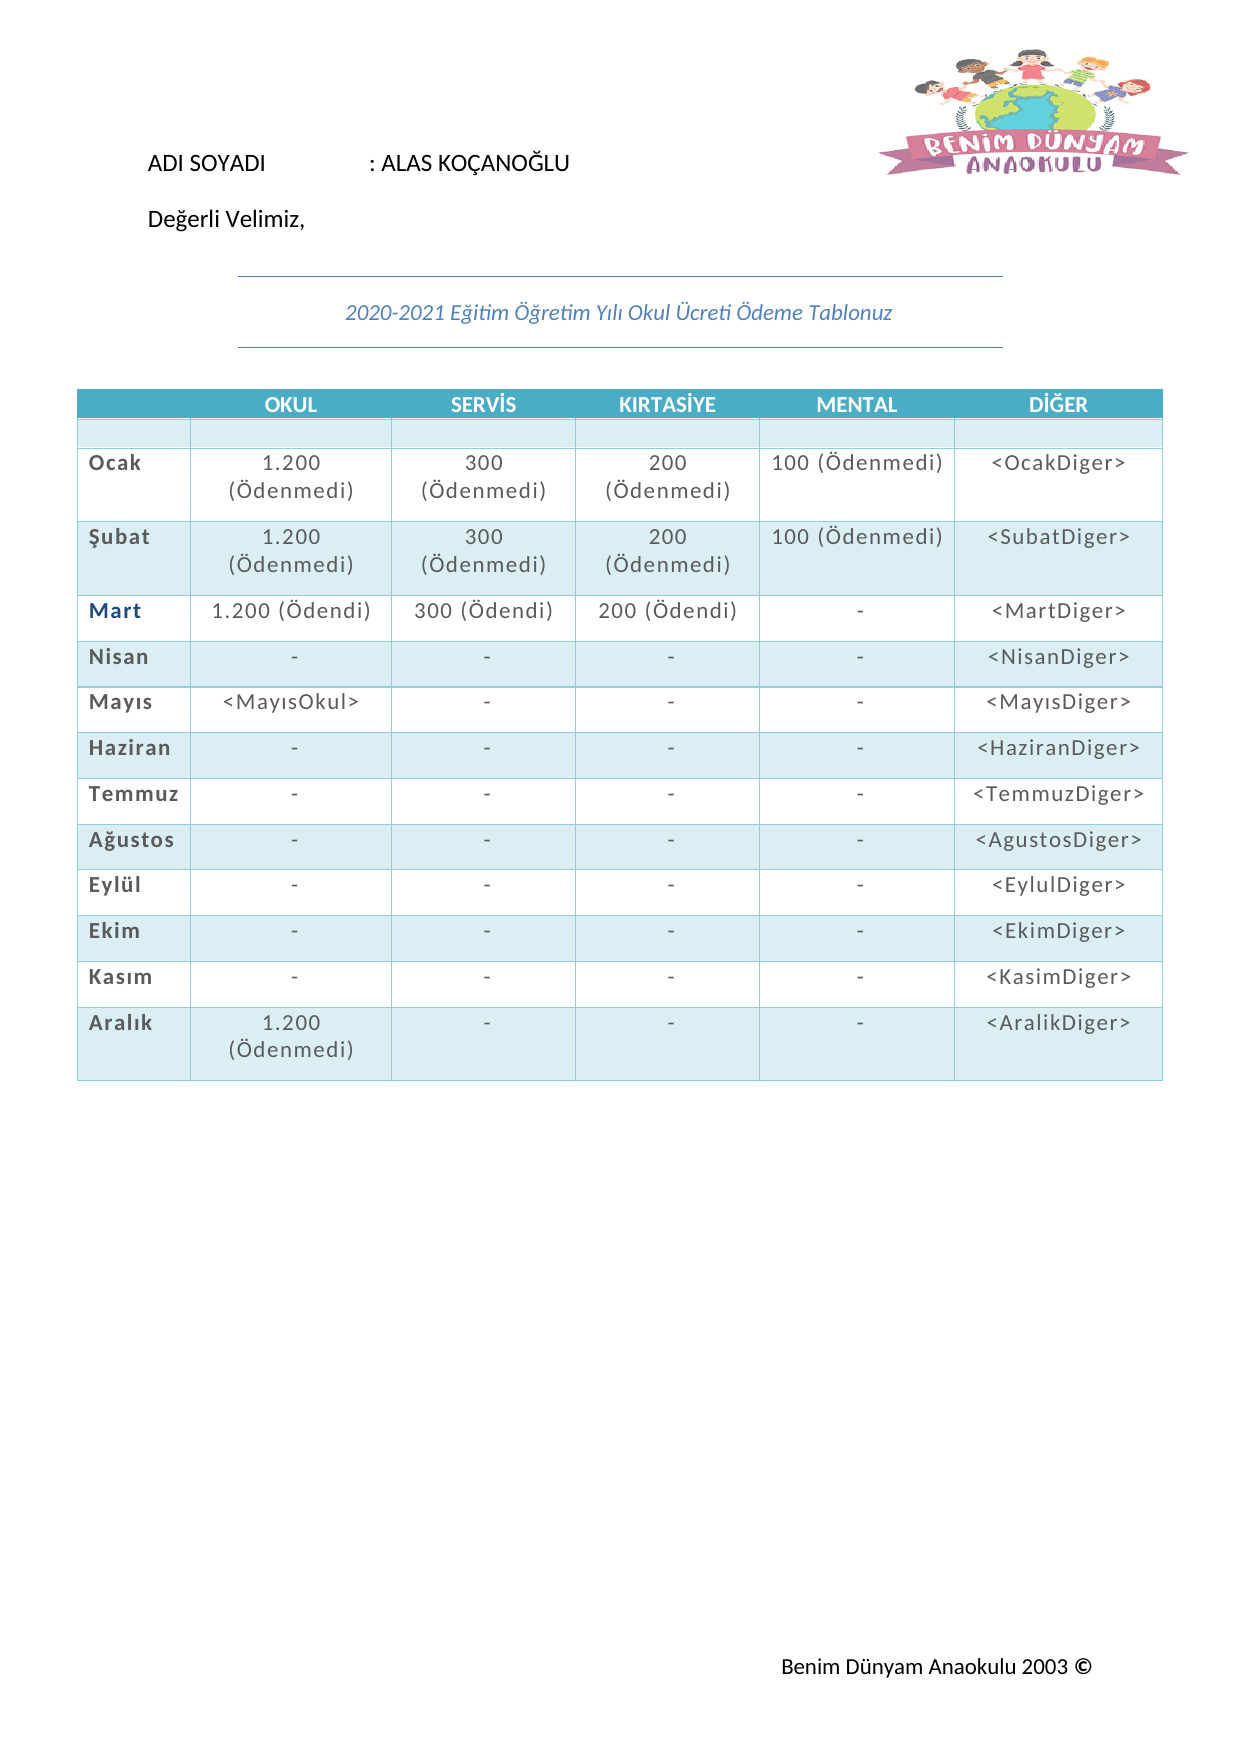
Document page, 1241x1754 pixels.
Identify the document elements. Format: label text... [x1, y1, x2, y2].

table_cell - [760, 642, 954, 686]
table_cell 300 (Ödenmedi) [392, 449, 575, 521]
table_cell - [760, 962, 954, 1007]
table_cell [760, 420, 954, 447]
table_cell - [191, 642, 391, 686]
table_cell - [576, 779, 759, 824]
table_cell 300 (Ödendi) [392, 596, 575, 641]
table_cell 1.200 (Ödenmedi) [191, 522, 391, 595]
table_cell Temmuz [78, 779, 190, 824]
table_cell Ocak [78, 449, 190, 521]
table_cell <AralikDiger> [955, 1008, 1162, 1080]
table_cell 100 (Ödenmedi) [760, 522, 954, 595]
table_cell - [392, 642, 575, 686]
table_cell Mayıs [78, 688, 190, 732]
table_cell - [191, 825, 391, 869]
table_header [78, 390, 190, 418]
table_cell <TemmuzDiger> [955, 779, 1162, 824]
table_cell 200 (Ödendi) [576, 596, 759, 641]
table_cell - [760, 916, 954, 961]
picture [878, 49, 1190, 175]
table_cell - [576, 688, 759, 732]
table_cell <MayısDiger> [955, 688, 1162, 732]
text 2020-2021 Eğitim Öğretim Yılı Okul Ücreti Ödeme Tablonuz [238, 277, 1003, 347]
table_cell - [760, 1008, 954, 1080]
table_cell - [191, 962, 391, 1007]
table_cell 1.200 (Ödenmedi) [191, 449, 391, 521]
table_cell - [760, 596, 954, 641]
table_cell Ekim [78, 916, 190, 961]
table_cell Şubat [78, 522, 190, 595]
table_cell Eylül [78, 870, 190, 915]
table_cell [576, 420, 759, 447]
table_cell <MartDiger> [955, 596, 1162, 641]
table_cell - [392, 779, 575, 824]
table_cell <EylulDiger> [955, 870, 1162, 915]
table_cell Mart [78, 596, 190, 641]
table_header KIRTASİYE [576, 390, 759, 418]
table_cell 300 (Ödenmedi) [392, 522, 575, 595]
table_cell - [760, 733, 954, 778]
table_cell - [576, 1008, 759, 1080]
table_cell Nisan [78, 642, 190, 686]
text Değerli Velimiz, [148, 203, 1093, 234]
table_cell 1.200 (Ödenmedi) [191, 1008, 391, 1080]
table_cell - [191, 916, 391, 961]
table_cell - [576, 642, 759, 686]
table_cell - [392, 870, 575, 915]
table_cell <OcakDiger> [955, 449, 1162, 521]
table_cell - [191, 779, 391, 824]
table_cell <AgustosDiger> [955, 825, 1162, 869]
table_cell - [576, 870, 759, 915]
table_cell 200 (Ödenmedi) [576, 449, 759, 521]
table_cell 200 (Ödenmedi) [576, 522, 759, 595]
table_cell - [191, 733, 391, 778]
table_cell <MayısOkul> [191, 688, 391, 732]
table_cell <SubatDiger> [955, 522, 1162, 595]
table_cell <NisanDiger> [955, 642, 1162, 686]
table_cell - [576, 733, 759, 778]
table_cell Ağustos [78, 825, 190, 869]
table_cell <EkimDiger> [955, 916, 1162, 961]
table_header SERVİS [392, 390, 575, 418]
table_cell <HaziranDiger> [955, 733, 1162, 778]
table_header OKUL [191, 390, 391, 418]
table_cell - [392, 962, 575, 1007]
table_cell - [576, 825, 759, 869]
table_cell - [576, 916, 759, 961]
table_cell - [760, 779, 954, 824]
table_cell - [392, 733, 575, 778]
text ADI SOYADI : ALAS KOÇANOĞLU [148, 148, 1093, 178]
table_cell [392, 420, 575, 447]
table_cell <KasimDiger> [955, 962, 1162, 1007]
table_header MENTAL [760, 390, 954, 418]
table_cell Kasım [78, 962, 190, 1007]
table_cell - [392, 916, 575, 961]
table_cell - [760, 870, 954, 915]
table_cell Haziran [78, 733, 190, 778]
table_cell - [760, 825, 954, 869]
table_cell [191, 420, 391, 447]
table_header DİĞER [955, 390, 1162, 418]
table_cell - [392, 825, 575, 869]
table_cell [955, 420, 1162, 447]
table_cell - [576, 962, 759, 1007]
table_cell - [392, 1008, 575, 1080]
table_cell - [191, 870, 391, 915]
table_cell 100 (Ödenmedi) [760, 449, 954, 521]
table_cell 1.200 (Ödendi) [191, 596, 391, 641]
table_cell - [760, 688, 954, 732]
table_cell - [392, 688, 575, 732]
table_cell [78, 420, 190, 447]
table_cell Aralık [78, 1008, 190, 1080]
